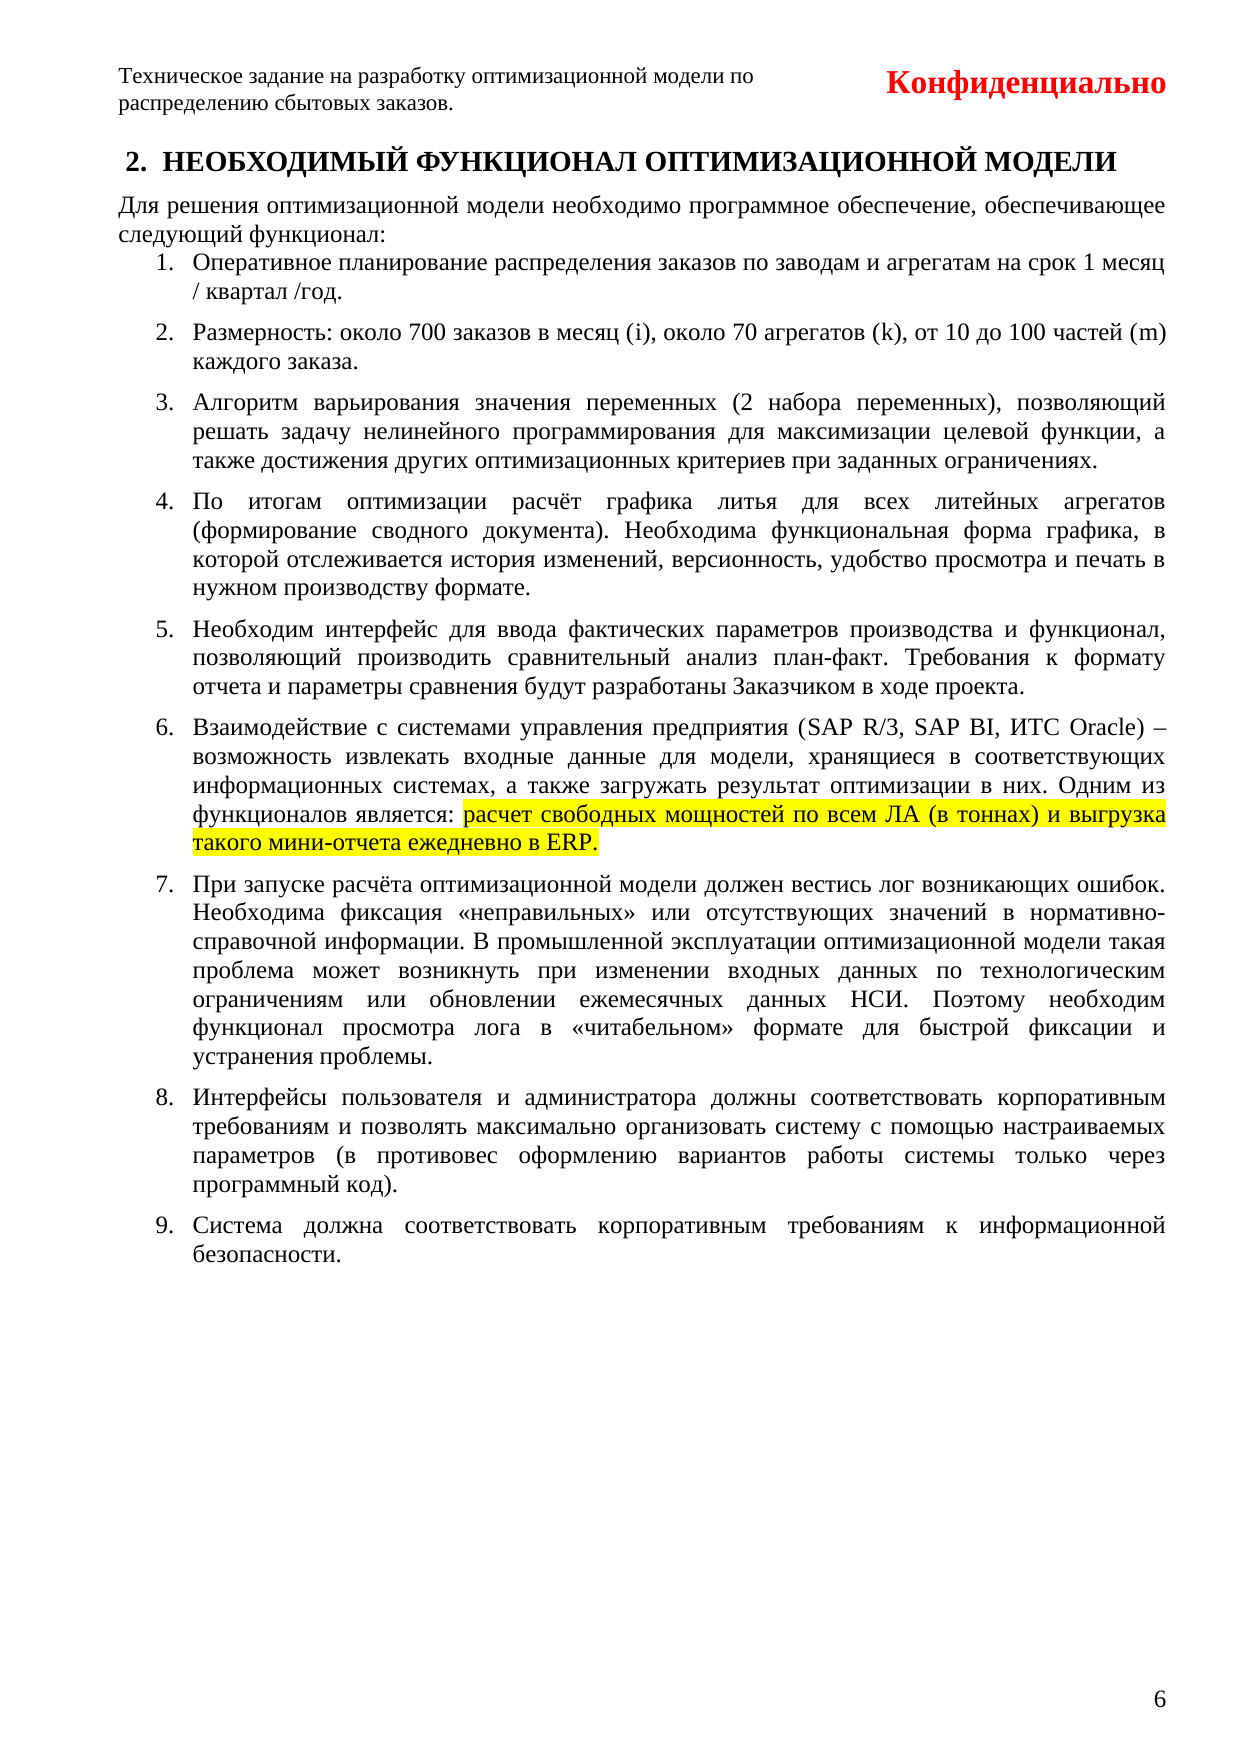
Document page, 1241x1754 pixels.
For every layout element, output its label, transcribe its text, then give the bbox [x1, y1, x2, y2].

list Система должна соответствовать корпоративным требованиям к информационной безопасности. [155, 1210, 1166, 1267]
list Взаимодействие с системами управления предприятия (SAP R/3, SAP BI, ИТС Oracle) – возможность извлекать входные данные для модели, хранящиеся в соответствующих информационных системах, а также загружать результат оптимизации в них. Одним из функционалов является: расчет свободных мощностей по всем ЛА (в тоннах) и выгрузка такого мини-отчета ежедневно в ERP. [155, 712, 1166, 856]
list Необходим интерфейс для ввода фактических параметров производства и функционал, позволяющий производить сравнительный анализ план-факт. Требования к формату отчета и параметры сравнения будут разработаны Заказчиком в ходе проекта. [155, 614, 1166, 700]
text Для решения оптимизационной модели необходимо программное обеспечение, обеспечивающее следующий функционал: [118, 190, 1166, 247]
list Алгоритм варьирования значения переменных (2 набора переменных), позволяющий решать задачу нелинейного программирования для максимизации целевой функции, а также достижения других оптимизационных критериев при заданных ограничениях. [155, 387, 1166, 474]
subtitle Необходимый функционал оптимизационной модели [125, 144, 1166, 177]
list По итогам оптимизации расчёт графика литья для всех литейных агрегатов (формирование сводного документа). Необходима функциональная форма графика, в которой отслеживается история изменений, версионность, удобство просмотра и печать в нужном производству формате. [155, 486, 1166, 601]
list Размерность: около 700 заказов в месяц (i), около 70 агрегатов (k), от 10 до 100 частей (m) каждого заказа. [155, 317, 1166, 375]
list Оперативное планирование распределения заказов по заводам и агрегатам на срок 1 месяц / квартал /год. [155, 247, 1166, 305]
list Интерфейсы пользователя и администратора должны соответствовать корпоративным требованиям и позволять максимально организовать систему с помощью настраиваемых параметров (в противовес оформлению вариантов работы системы только через программный код). [155, 1082, 1166, 1197]
list При запуске расчёта оптимизационной модели должен вестись лог возникающих ошибок. Необходима фиксация «неправильных» или отсутствующих значений в нормативно-справочной информации. В промышленной эксплуатации оптимизационной модели такая проблема может возникнуть при изменении входных данных по технологическим ограничениям или обновлении ежемесячных данных НСИ. Поэтому необходим функционал просмотра лога в «читабельном» формате для быстрой фиксации и устранения проблемы. [155, 869, 1166, 1070]
